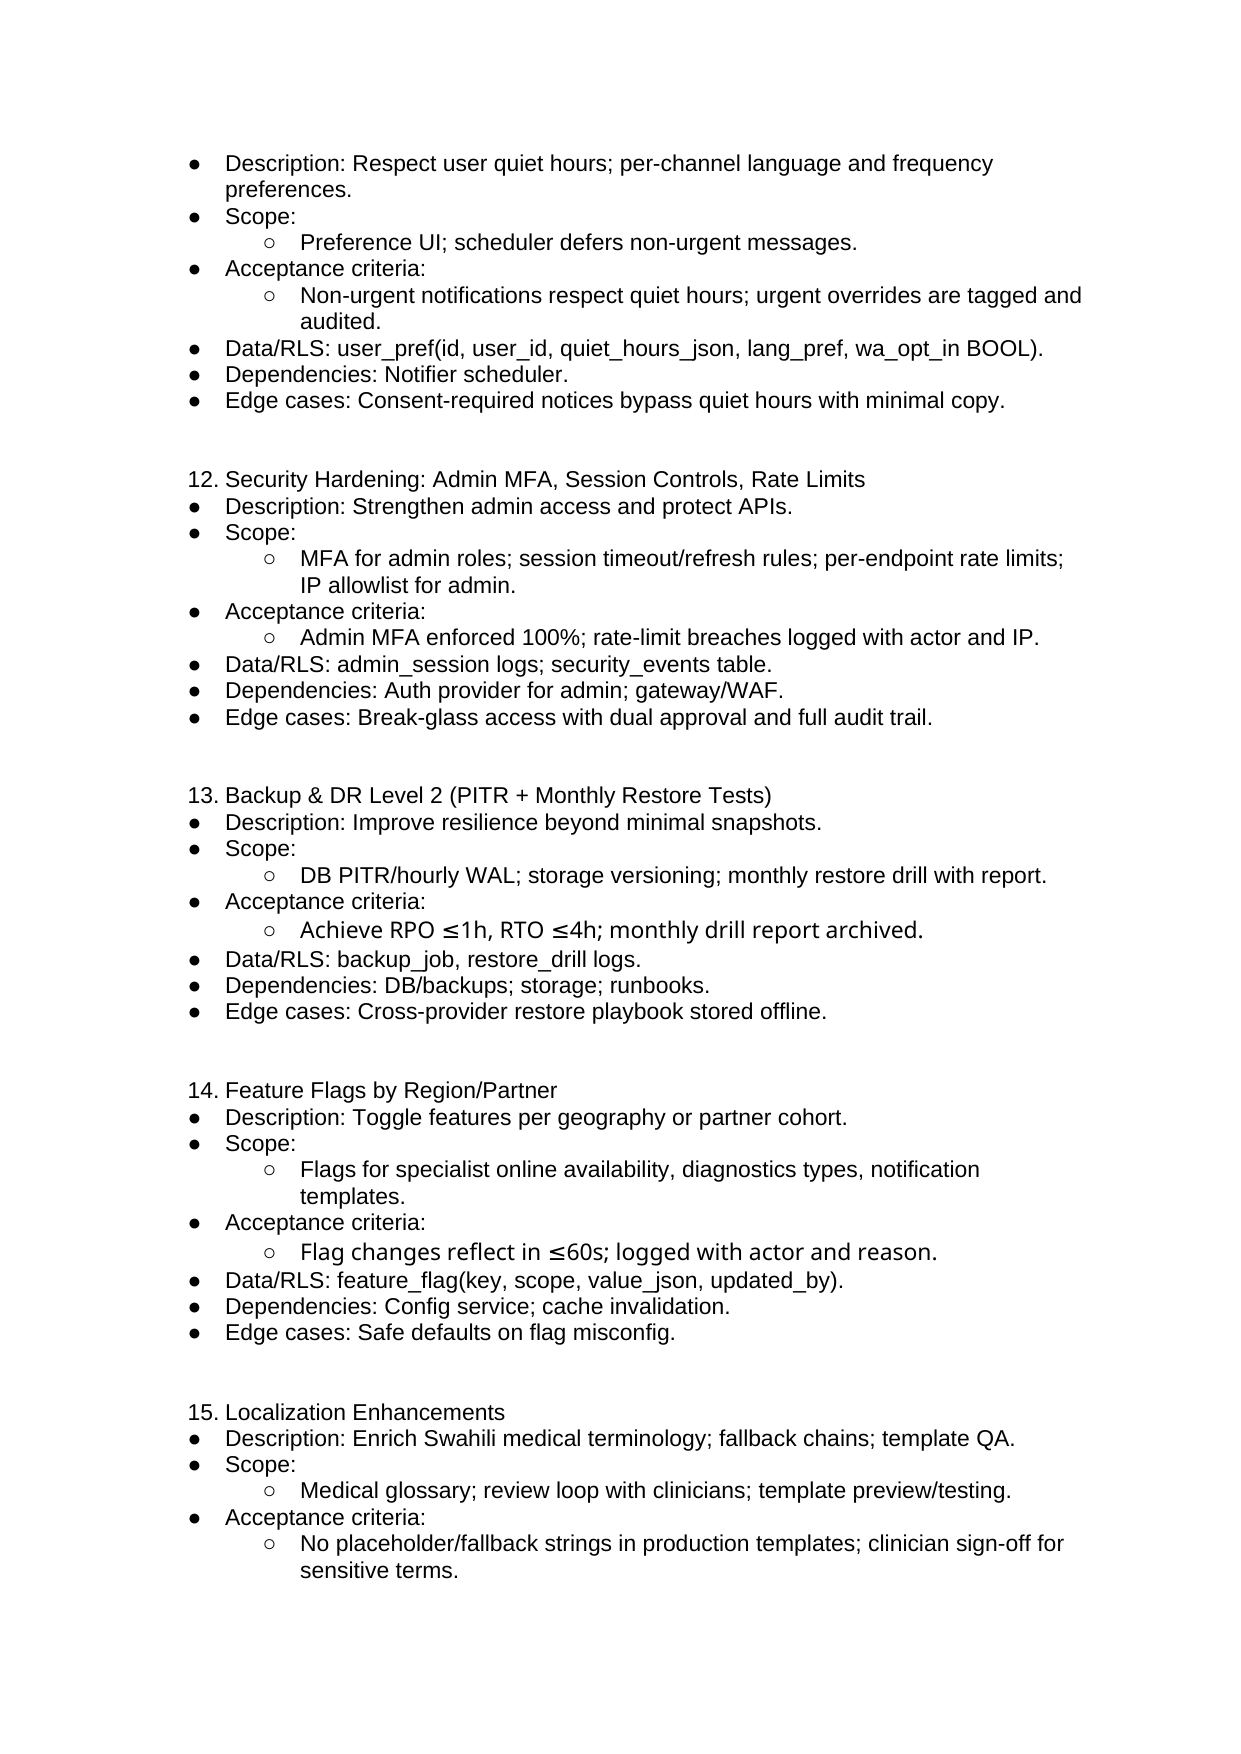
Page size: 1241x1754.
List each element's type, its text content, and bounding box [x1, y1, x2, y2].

list Non-urgent notifications respect quiet hours; urgent overrides are tagged and audited. [262, 282, 1090, 334]
list Admin MFA enforced 100%; rate-limit breaches logged with actor and IP. [262, 624, 1090, 651]
list Medical glossary; review loop with clinicians; template preview/testing. [262, 1477, 1090, 1504]
list Flags for specialist online availability, diagnostics types, notification templates. [262, 1156, 1090, 1209]
list Localization Enhancements [187, 1398, 1090, 1425]
list Acceptance criteria: [187, 888, 1090, 914]
list Description: Enrich Swahili medical terminology; fallback chains; template QA. [187, 1425, 1090, 1451]
list Edge cases: Break-glass access with dual approval and full audit trail. [187, 703, 1090, 782]
list Dependencies: DB/backups; storage; runbooks. [187, 972, 1090, 998]
list Acceptance criteria: [187, 1209, 1090, 1235]
list Scope: [187, 519, 1090, 545]
list Edge cases: Safe defaults on flag misconfig. [187, 1319, 1090, 1398]
list Security Hardening: Admin MFA, Session Controls, Rate Limits [187, 466, 1090, 493]
list Acceptance criteria: [187, 1504, 1090, 1530]
list Scope: [187, 1130, 1090, 1156]
list Edge cases: Cross-provider restore playbook stored offline. [187, 998, 1090, 1077]
list Data/RLS: user_pref(id, user_id, quiet_hours_json, lang_pref, wa_opt_in BOOL). [187, 334, 1090, 361]
list Description: Respect user quiet hours; per-channel language and frequency preferences. [187, 150, 1090, 203]
list Acceptance criteria: [187, 598, 1090, 624]
list Description: Improve resilience beyond minimal snapshots. [187, 809, 1090, 835]
list MFA for admin roles; session timeout/refresh rules; per-endpoint rate limits; IP allowlist for admin. [262, 545, 1090, 598]
list Description: Strengthen admin access and protect APIs. [187, 493, 1090, 519]
list Data/RLS: backup_job, restore_drill logs. [187, 946, 1090, 972]
list Data/RLS: feature_flag(key, scope, value_json, updated_by). [187, 1267, 1090, 1293]
list Dependencies: Auth provider for admin; gateway/WAF. [187, 677, 1090, 703]
list Edge cases: Consent-required notices bypass quiet hours with minimal copy. [187, 387, 1090, 466]
list Scope: [187, 835, 1090, 862]
list No placeholder/fallback strings in production templates; clinician sign-off for sensitive terms. [262, 1530, 1090, 1583]
list Scope: [187, 1451, 1090, 1477]
list Scope: [187, 203, 1090, 229]
list Feature Flags by Region/Partner [187, 1077, 1090, 1104]
list Achieve RPO ≤1h, RTO ≤4h; monthly drill report archived. [262, 914, 1090, 946]
list DB PITR/hourly WAL; storage versioning; monthly restore drill with report. [262, 862, 1090, 888]
list Acceptance criteria: [187, 255, 1090, 282]
list Dependencies: Config service; cache invalidation. [187, 1293, 1090, 1319]
list Dependencies: Notifier scheduler. [187, 361, 1090, 387]
list Flag changes reflect in ≤60s; logged with actor and reason. [262, 1235, 1090, 1267]
list Data/RLS: admin_session logs; security_events table. [187, 651, 1090, 677]
list Backup & DR Level 2 (PITR + Monthly Restore Tests) [187, 782, 1090, 809]
list Description: Toggle features per geography or partner cohort. [187, 1104, 1090, 1130]
list Preference UI; scheduler defers non-urgent messages. [262, 229, 1090, 255]
